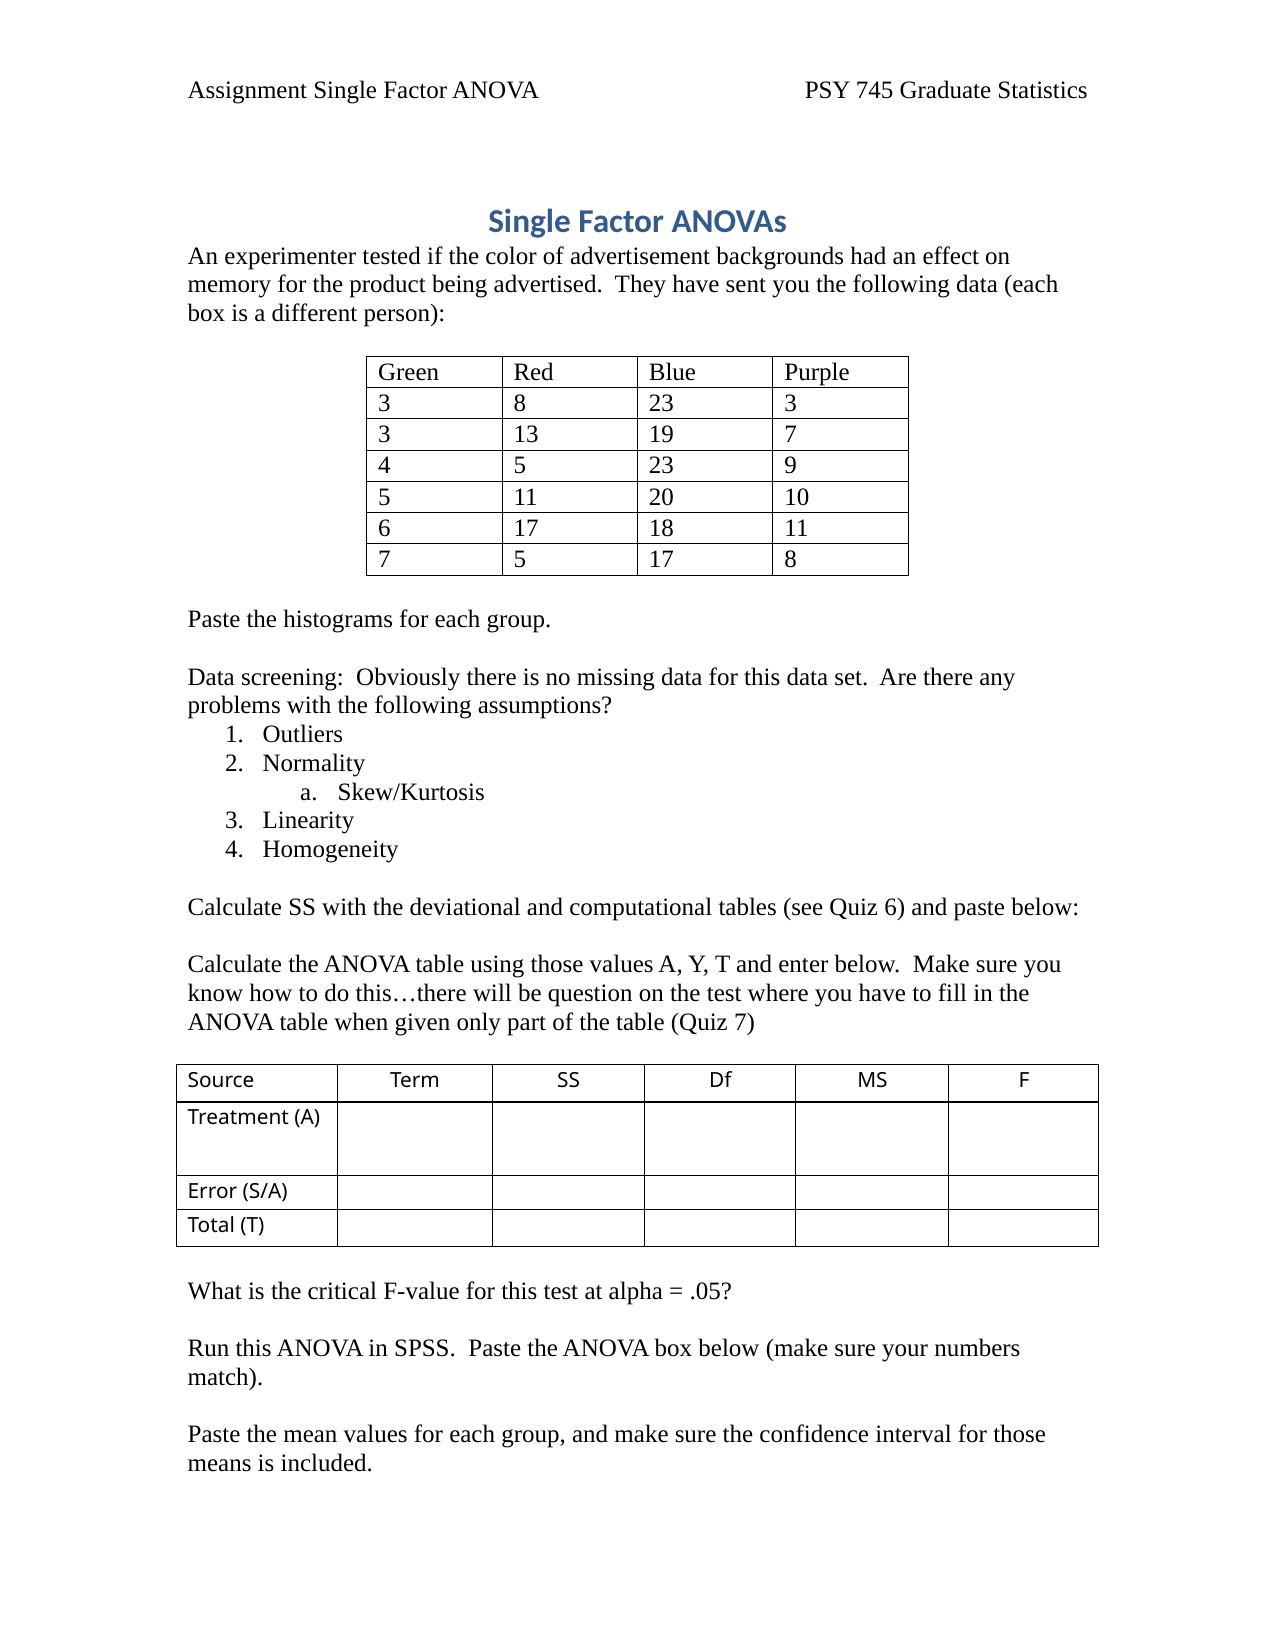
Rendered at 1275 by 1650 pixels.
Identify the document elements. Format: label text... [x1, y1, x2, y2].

table_cell 18 [638, 513, 772, 543]
table_header Purple [773, 357, 908, 387]
table_cell 23 [638, 388, 772, 418]
table_cell 13 [503, 419, 637, 449]
table_cell [949, 1176, 1098, 1209]
list Skew/Kurtosis [300, 777, 1087, 806]
table_cell [338, 1103, 492, 1175]
table_cell 8 [503, 388, 637, 418]
text Run this ANOVA in SPSS. Paste the ANOVA box below (make sure your numbers match). [187, 1333, 1087, 1391]
table_cell [493, 1210, 644, 1246]
table_cell [645, 1176, 795, 1209]
table_cell 19 [638, 419, 772, 449]
table_cell [796, 1210, 948, 1246]
table_header Df [645, 1065, 795, 1101]
table_cell 3 [367, 419, 502, 449]
table_cell [796, 1103, 948, 1175]
table_cell [338, 1176, 492, 1209]
table_cell 8 [773, 544, 908, 574]
table_cell 20 [638, 482, 772, 512]
table_header Green [367, 357, 502, 387]
table_cell 4 [367, 451, 502, 481]
table_cell 10 [773, 482, 908, 512]
table_header F [949, 1065, 1098, 1101]
subtitle Single Factor ANOVAs [187, 200, 1087, 241]
table_cell 7 [773, 419, 908, 449]
table_cell [645, 1103, 795, 1175]
table_cell [493, 1176, 644, 1209]
table_cell Treatment (A) [177, 1103, 337, 1175]
table_cell [949, 1103, 1098, 1175]
table_cell 5 [503, 451, 637, 481]
table_cell 11 [773, 513, 908, 543]
table_cell 9 [773, 451, 908, 481]
table_cell 17 [638, 544, 772, 574]
text Calculate the ANOVA table using those values A, Y, T and enter below. Make sure you know how to do this…there will be question on the test where you have to fill in the ANOVA table when given only part of the table (Quiz 7) [187, 949, 1087, 1036]
table_cell [338, 1210, 492, 1246]
list Linearity [225, 806, 1087, 834]
table_header Red [503, 357, 637, 387]
table_header Source [177, 1065, 337, 1101]
table_cell Error (S/A) [177, 1176, 337, 1209]
text Paste the histograms for each group. [187, 604, 1087, 633]
text An experimenter tested if the color of advertisement backgrounds had an effect on memory for the product being advertised. They have sent you the following data (each box is a different person): [187, 241, 1087, 327]
list Outliers [225, 719, 1087, 748]
text Calculate SS with the deviational and computational tables (see Quiz 6) and paste below: [187, 892, 1087, 921]
table_cell 3 [773, 388, 908, 418]
text What is the critical F-value for this test at alpha = .05? [187, 1276, 1087, 1304]
list Normality [225, 748, 1087, 777]
table_cell [645, 1210, 795, 1246]
table_cell [493, 1103, 644, 1175]
table_cell 6 [367, 513, 502, 543]
table_header MS [796, 1065, 948, 1101]
table_header Term [338, 1065, 492, 1101]
table_cell 5 [367, 482, 502, 512]
table_cell 3 [367, 388, 502, 418]
text Paste the mean values for each group, and make sure the confidence interval for those means is included. [187, 1419, 1087, 1477]
table_cell 17 [503, 513, 637, 543]
table_cell [796, 1176, 948, 1209]
table_header SS [493, 1065, 644, 1101]
table_cell 23 [638, 451, 772, 481]
table_cell Total (T) [177, 1210, 337, 1246]
table_cell 7 [367, 544, 502, 574]
table_cell [949, 1210, 1098, 1246]
table_header Blue [638, 357, 772, 387]
table_cell 5 [503, 544, 637, 574]
table_cell 11 [503, 482, 637, 512]
text Data screening: Obviously there is no missing data for this data set. Are there any problems with the following assumptions? [187, 662, 1087, 719]
list Homogeneity [225, 834, 1087, 863]
